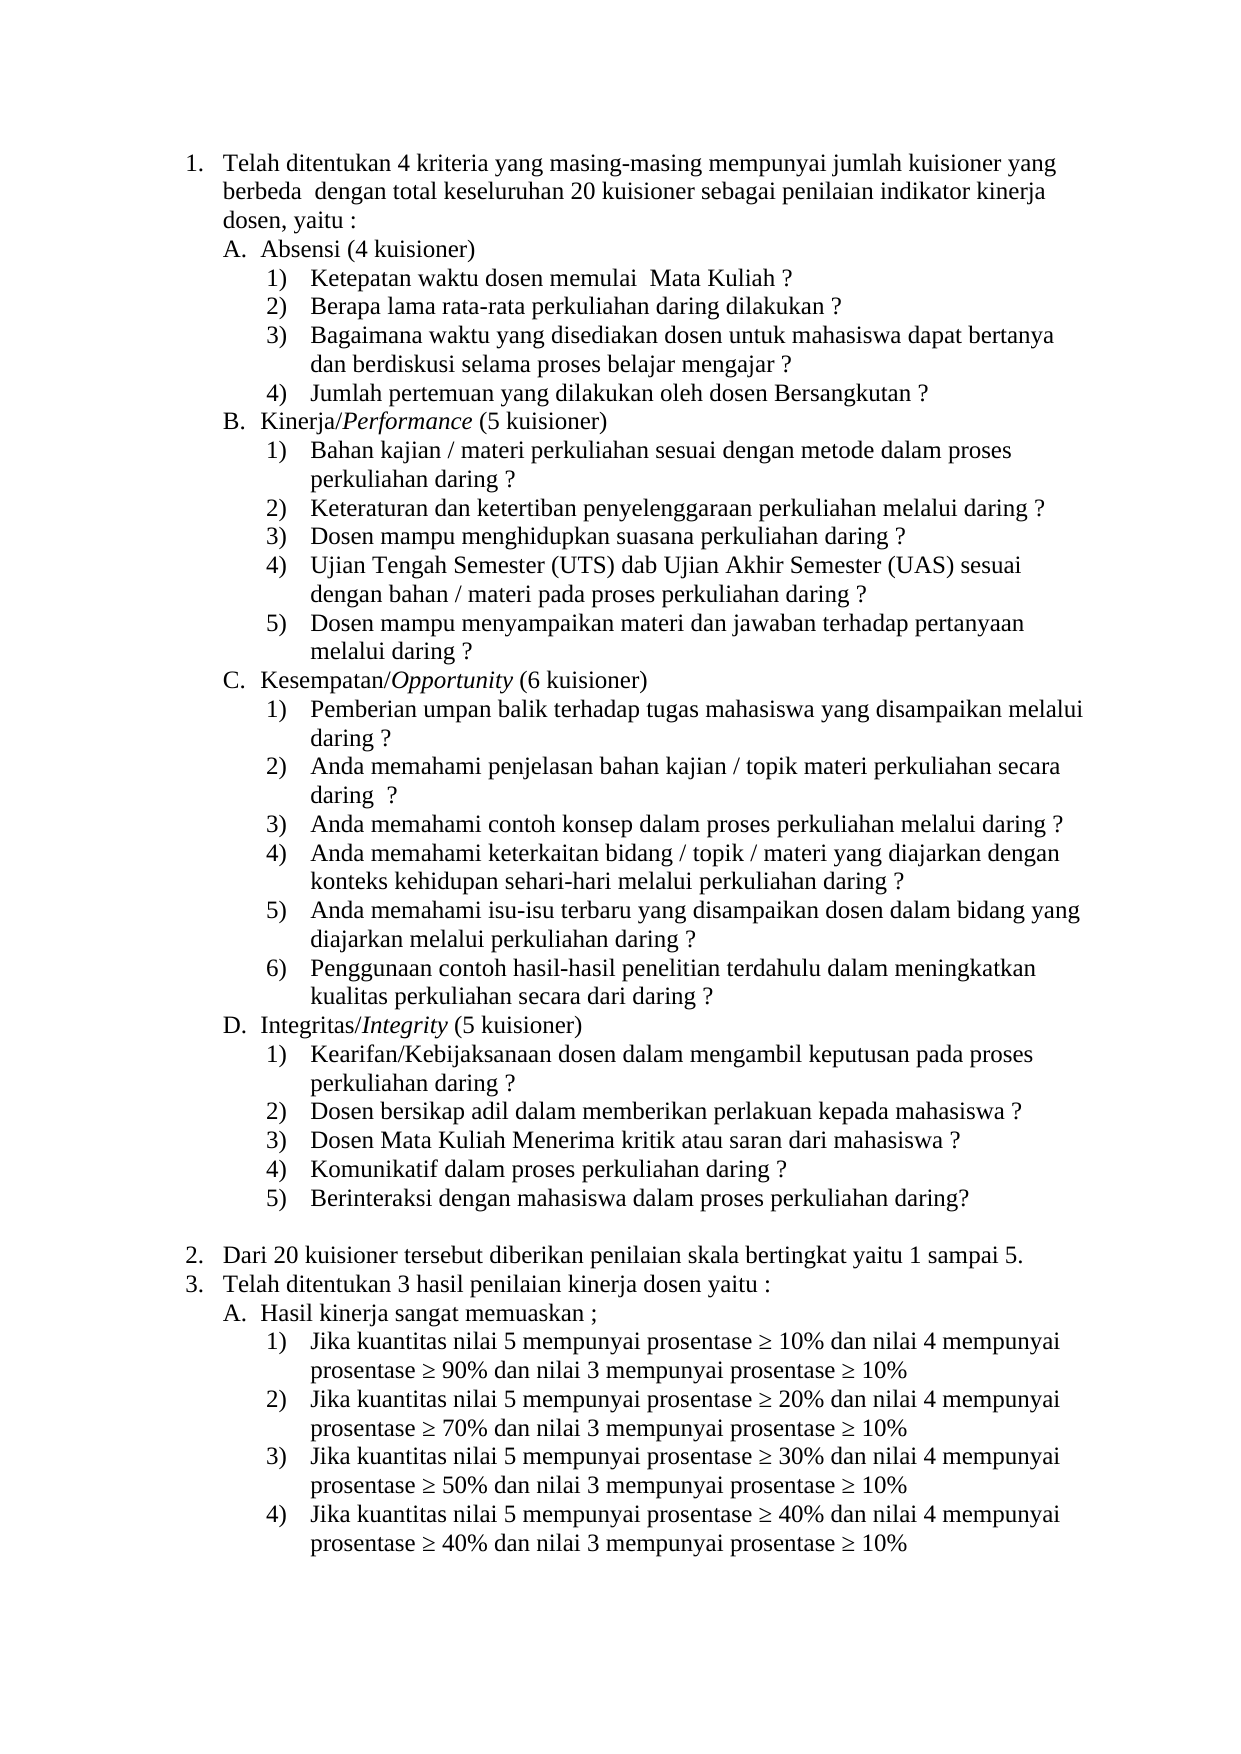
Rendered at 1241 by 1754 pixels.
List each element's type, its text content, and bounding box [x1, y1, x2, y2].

list Dosen mampu menghidupkan suasana perkuliahan daring ? [266, 521, 1092, 550]
list Jika kuantitas nilai 5 mempunyai prosentase ≥ 20% dan nilai 4 mempunyai prosentase ≥ 70% dan nilai 3 mempunyai prosentase ≥ 10% [266, 1384, 1092, 1441]
list Berapa lama rata-rata perkuliahan daring dilakukan ? [266, 291, 1092, 320]
list Dari 20 kuisioner tersebut diberikan penilaian skala bertingkat yaitu 1 sampai 5. [185, 1240, 1092, 1269]
list Absensi (4 kuisioner) [223, 234, 1092, 263]
list Jika kuantitas nilai 5 mempunyai prosentase ≥ 10% dan nilai 4 mempunyai prosentase ≥ 90% dan nilai 3 mempunyai prosentase ≥ 10% [266, 1326, 1092, 1384]
list Komunikatif dalam proses perkuliahan daring ? [266, 1154, 1092, 1183]
list Bahan kajian / materi perkuliahan sesuai dengan metode dalam proses perkuliahan daring ? [266, 435, 1092, 493]
list Berinteraksi dengan mahasiswa dalam proses perkuliahan daring? [266, 1183, 1092, 1211]
list Kesempatan/Opportunity (6 kuisioner) [223, 665, 1092, 694]
list Anda memahami contoh konsep dalam proses perkuliahan melalui daring ? [266, 809, 1092, 838]
list Jumlah pertemuan yang dilakukan oleh dosen Bersangkutan ? [266, 378, 1092, 406]
list Anda memahami keterkaitan bidang / topik / materi yang diajarkan dengan konteks kehidupan sehari-hari melalui perkuliahan daring ? [266, 838, 1092, 895]
list Kearifan/Kebijaksanaan dosen dalam mengambil keputusan pada proses perkuliahan daring ? [266, 1039, 1092, 1096]
list Dosen mampu menyampaikan materi dan jawaban terhadap pertanyaan melalui daring ? [266, 608, 1092, 665]
list Keteraturan dan ketertiban penyelenggaraan perkuliahan melalui daring ? [266, 493, 1092, 521]
list Hasil kinerja sangat memuaskan ; [223, 1298, 1092, 1326]
list Dosen bersikap adil dalam memberikan perlakuan kepada mahasiswa ? [266, 1096, 1092, 1125]
list Integritas/Integrity (5 kuisioner) [223, 1010, 1092, 1039]
list Penggunaan contoh hasil-hasil penelitian terdahulu dalam meningkatkan kualitas perkuliahan secara dari daring ? [266, 953, 1092, 1010]
list Dosen Mata Kuliah Menerima kritik atau saran dari mahasiswa ? [266, 1125, 1092, 1154]
list Kinerja/Performance (5 kuisioner) [223, 406, 1092, 435]
list Ujian Tengah Semester (UTS) dab Ujian Akhir Semester (UAS) sesuai dengan bahan / materi pada proses perkuliahan daring ? [266, 550, 1092, 608]
list Ketepatan waktu dosen memulai Mata Kuliah ? [266, 263, 1092, 291]
list Anda memahami isu-isu terbaru yang disampaikan dosen dalam bidang yang diajarkan melalui perkuliahan daring ? [266, 895, 1092, 953]
list Bagaimana waktu yang disediakan dosen untuk mahasiswa dapat bertanya dan berdiskusi selama proses belajar mengajar ? [266, 320, 1092, 378]
list Pemberian umpan balik terhadap tugas mahasiswa yang disampaikan melalui daring ? [266, 694, 1092, 751]
list Telah ditentukan 4 kriteria yang masing-masing mempunyai jumlah kuisioner yang berbeda dengan total keseluruhan 20 kuisioner sebagai penilaian indikator kinerja dosen, yaitu : [185, 148, 1092, 234]
list Telah ditentukan 3 hasil penilaian kinerja dosen yaitu : [185, 1269, 1092, 1298]
list Jika kuantitas nilai 5 mempunyai prosentase ≥ 40% dan nilai 4 mempunyai prosentase ≥ 40% dan nilai 3 mempunyai prosentase ≥ 10% [266, 1499, 1092, 1556]
list Anda memahami penjelasan bahan kajian / topik materi perkuliahan secara daring ? [266, 751, 1092, 809]
list Jika kuantitas nilai 5 mempunyai prosentase ≥ 30% dan nilai 4 mempunyai prosentase ≥ 50% dan nilai 3 mempunyai prosentase ≥ 10% [266, 1441, 1092, 1499]
